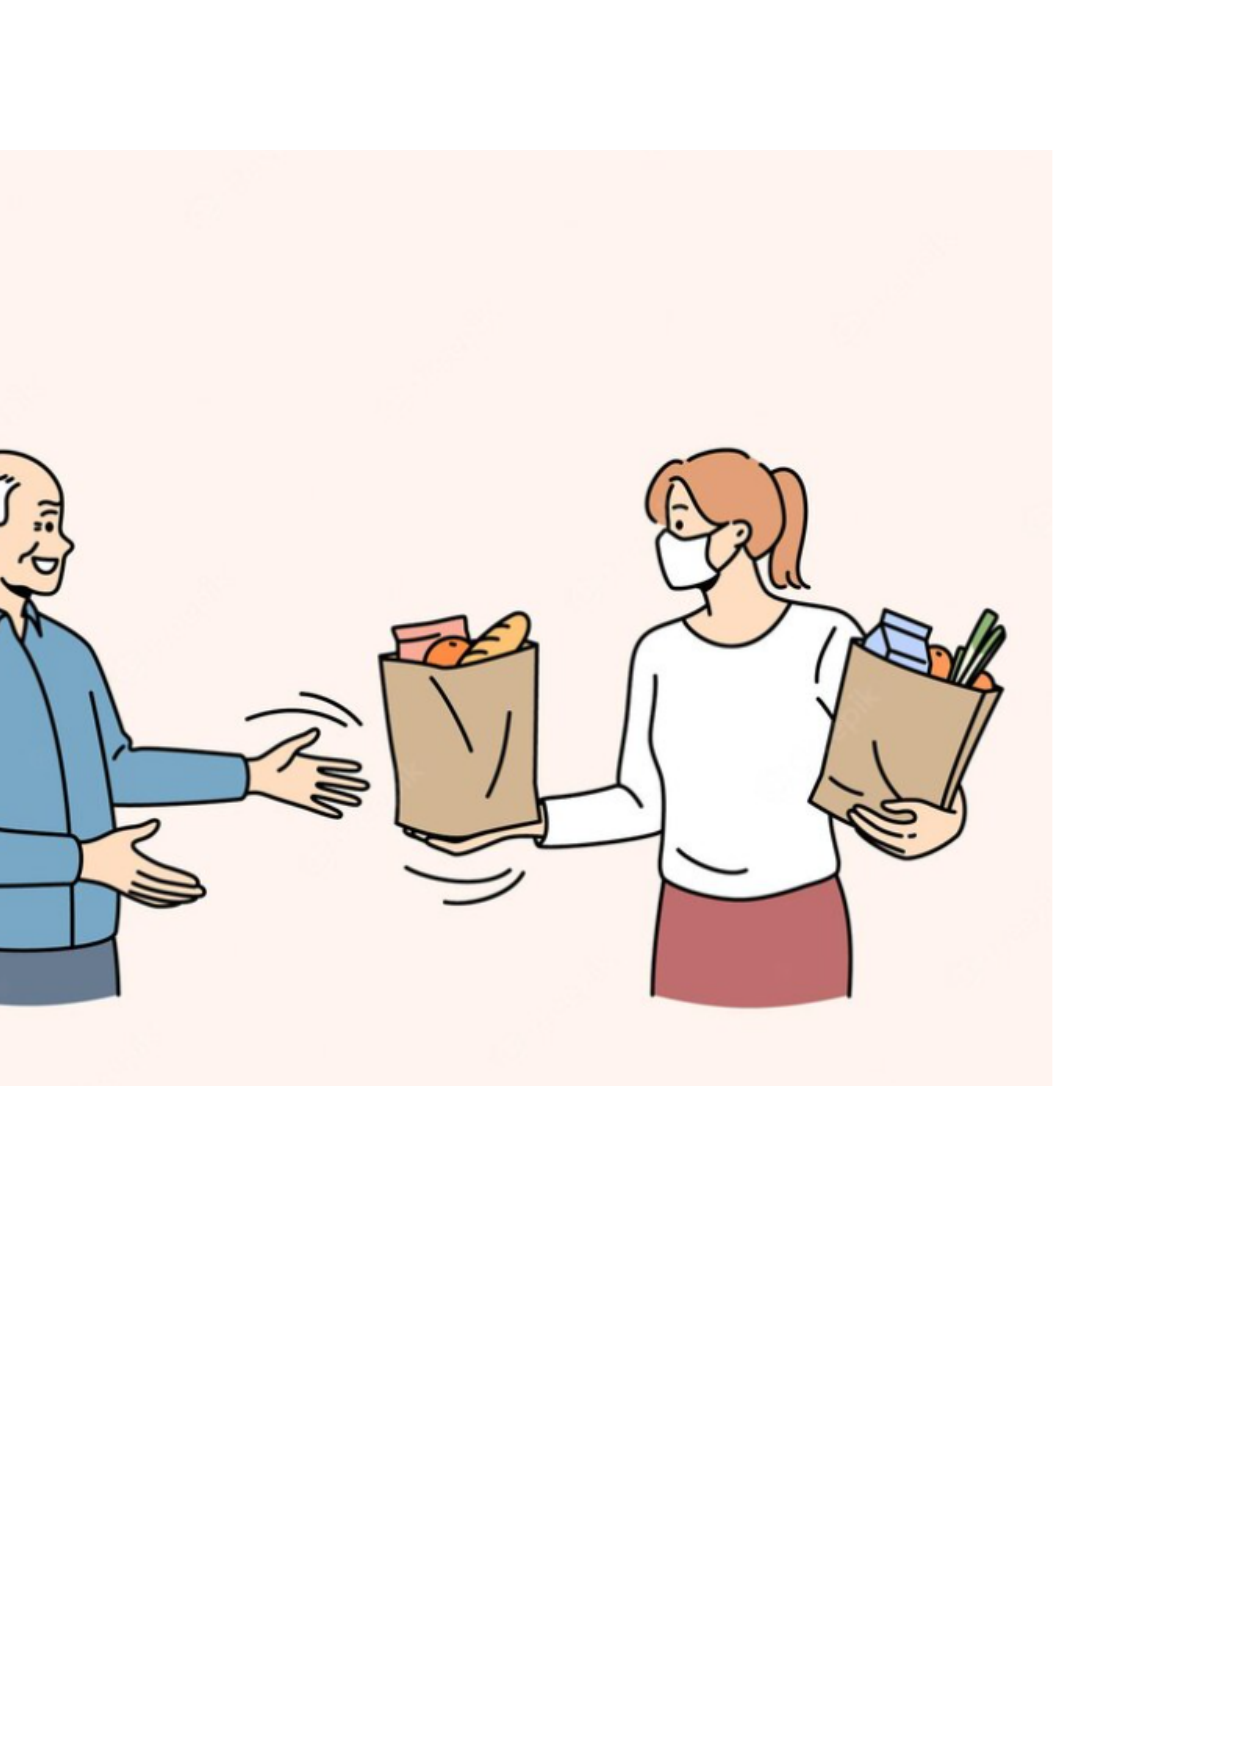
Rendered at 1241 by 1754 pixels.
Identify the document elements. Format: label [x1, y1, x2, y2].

picture [0, 150, 1053, 1086]
